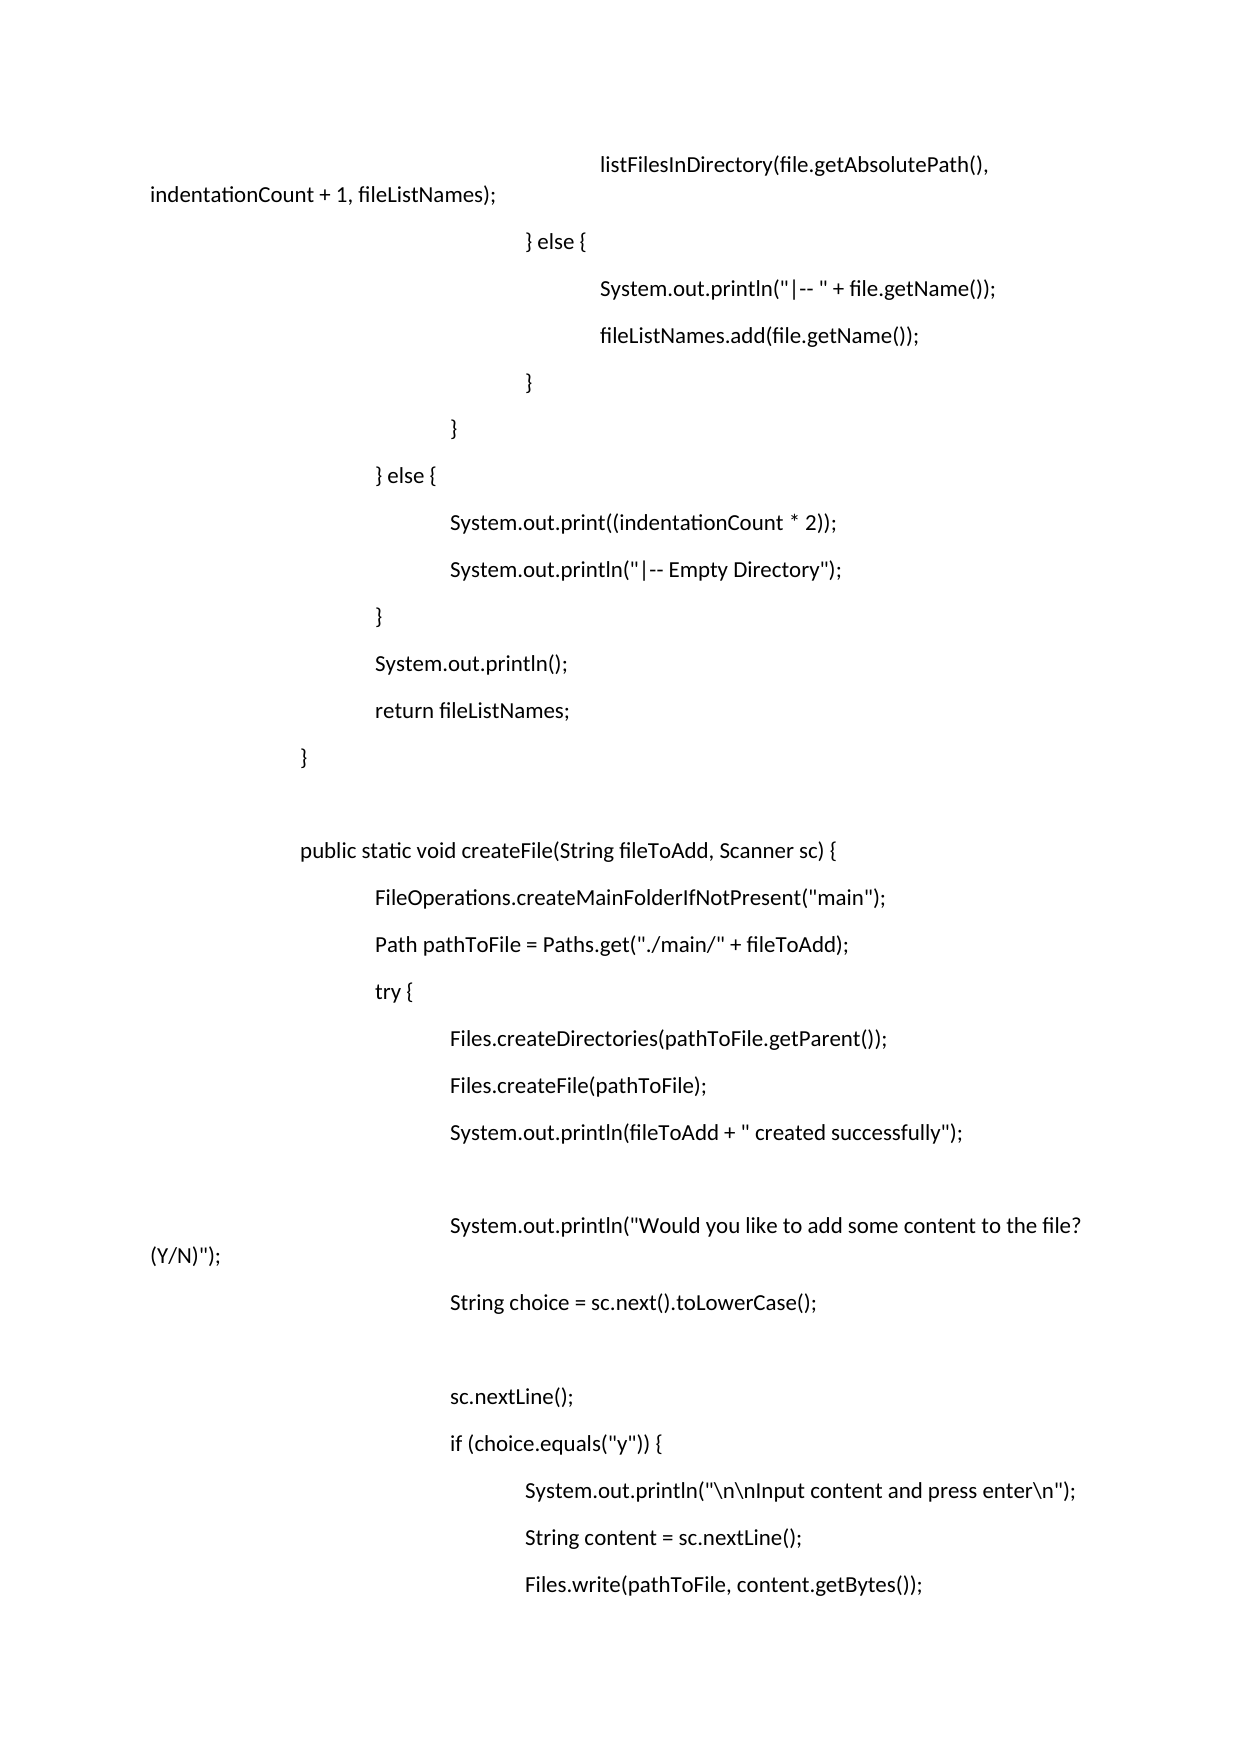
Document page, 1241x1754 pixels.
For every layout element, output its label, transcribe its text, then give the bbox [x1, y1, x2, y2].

text try { [150, 977, 1090, 1005]
text listFilesInDirectory(file.getAbsolutePath(), indentationCount + 1, fileListNames); [150, 150, 1090, 208]
text System.out.println(); [150, 649, 1090, 677]
text public static void createFile(String fileToAdd, Scanner sc) { [150, 836, 1090, 864]
text return fileListNames; [150, 696, 1090, 724]
text } else { [150, 227, 1090, 255]
text if (choice.equals("y")) { [150, 1429, 1090, 1457]
text Path pathToFile = Paths.get("./main/" + fileToAdd); [150, 930, 1090, 958]
text } [150, 414, 1090, 443]
text System.out.println("Would you like to add some content to the file? (Y/N)"); [150, 1211, 1090, 1270]
text FileOperations.createMainFolderIfNotPresent("main"); [150, 883, 1090, 911]
text } [150, 602, 1090, 630]
text Files.createDirectories(pathToFile.getParent()); [150, 1024, 1090, 1052]
text String choice = sc.next().toLowerCase(); [150, 1288, 1090, 1317]
text Files.write(pathToFile, content.getBytes()); [150, 1570, 1090, 1598]
text sc.nextLine(); [150, 1382, 1090, 1410]
text String content = sc.nextLine(); [150, 1523, 1090, 1551]
text System.out.println(fileToAdd + " created successfully"); [150, 1118, 1090, 1146]
text } [150, 743, 1090, 771]
text System.out.println("\n\nInput content and press enter\n"); [150, 1476, 1090, 1504]
text } [150, 368, 1090, 396]
text } else { [150, 461, 1090, 489]
text System.out.println("|-- " + file.getName()); [150, 274, 1090, 302]
text fileListNames.add(file.getName()); [150, 321, 1090, 349]
text System.out.print((indentationCount * 2)); [150, 508, 1090, 536]
text Files.createFile(pathToFile); [150, 1071, 1090, 1099]
text System.out.println("|-- Empty Directory"); [150, 555, 1090, 583]
